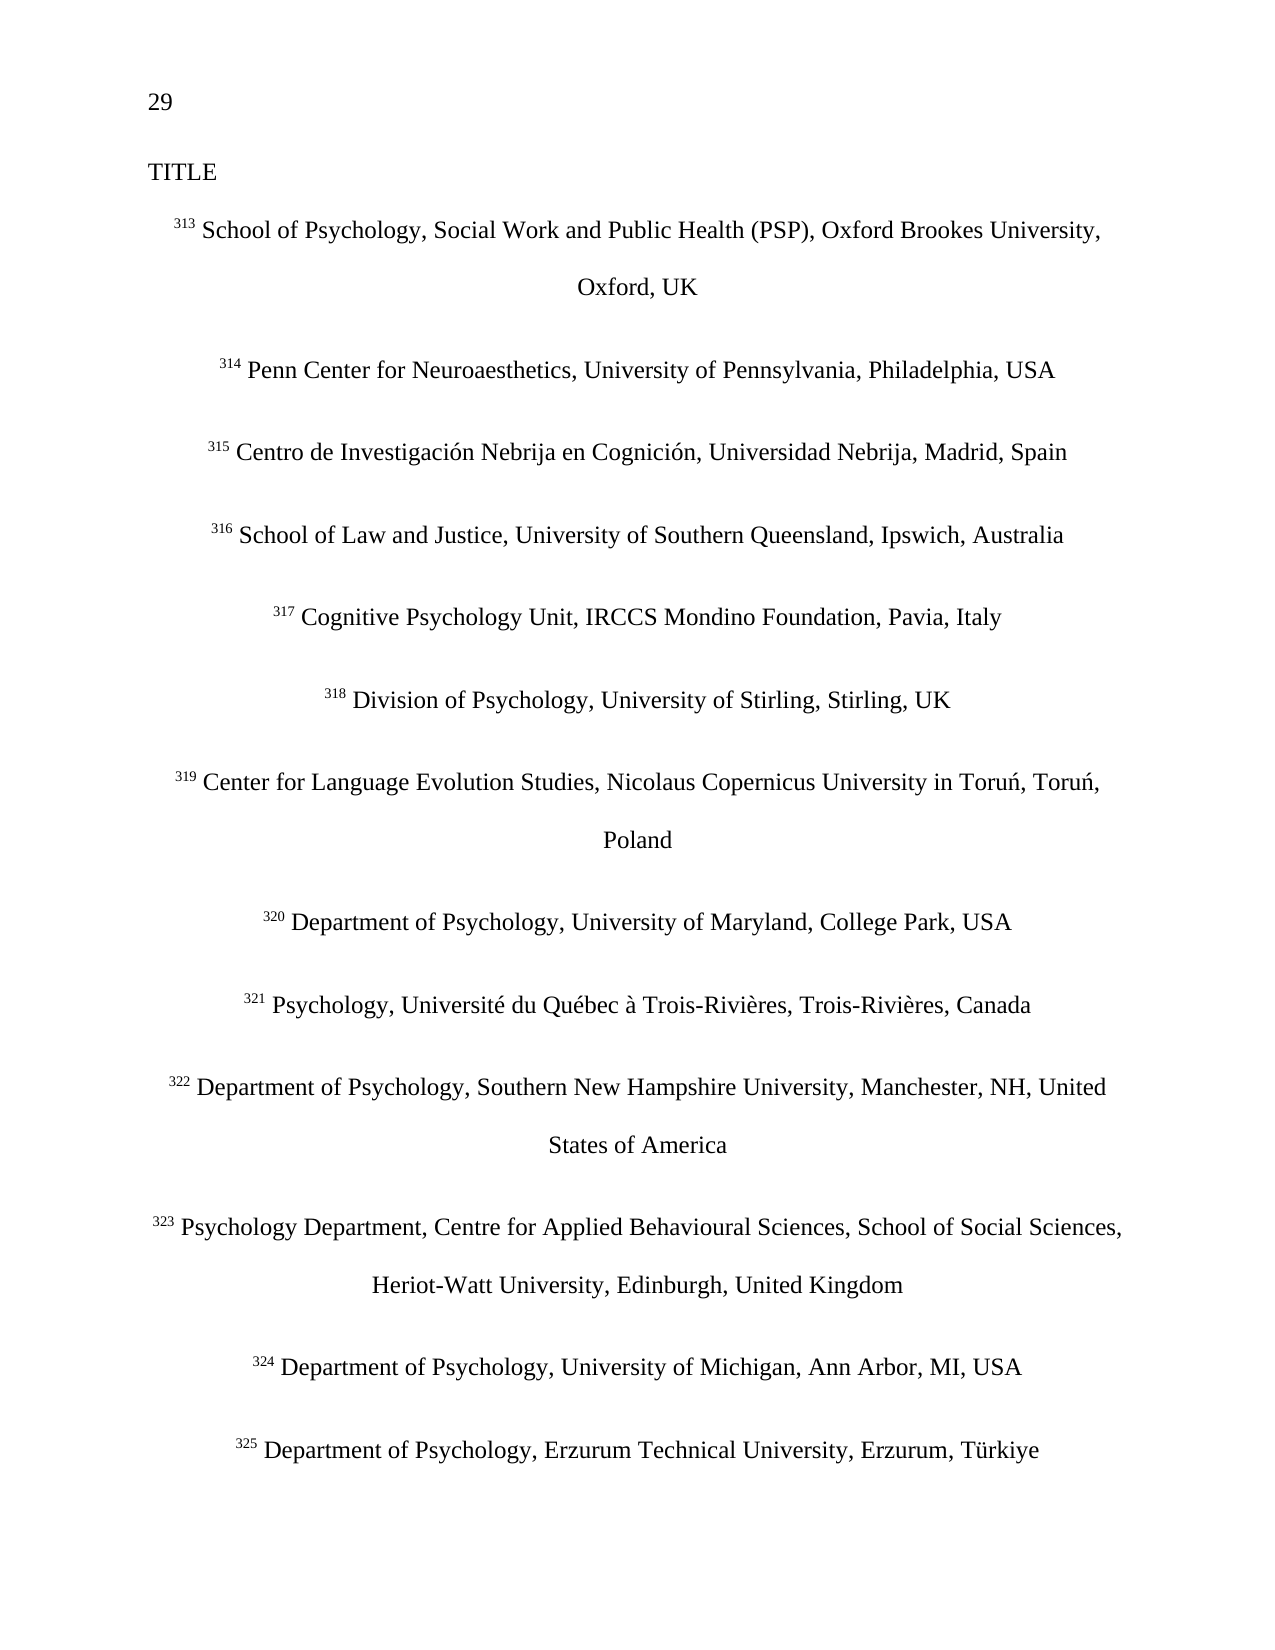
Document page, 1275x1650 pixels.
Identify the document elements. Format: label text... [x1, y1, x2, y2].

text 319 Center for Language Evolution Studies, Nicolaus Copernicus University in Toruń, Toruń, Poland [148, 767, 1127, 854]
text 316 School of Law and Justice, University of Southern Queensland, Ipswich, Australia [148, 520, 1127, 549]
text 324 Department of Psychology, University of Michigan, Ann Arbor, MI, USA [148, 1352, 1127, 1381]
text 317 Cognitive Psychology Unit, IRCCS Mondino Foundation, Pavia, Italy [148, 602, 1127, 631]
text 320 Department of Psychology, University of Maryland, College Park, USA [148, 907, 1127, 936]
text 314 Penn Center for Neuroaesthetics, University of Pennsylvania, Philadelphia, USA [148, 355, 1127, 384]
text 315 Centro de Investigación Nebrija en Cognición, Universidad Nebrija, Madrid, Spain [148, 437, 1127, 466]
text 321 Psychology, Université du Québec à Trois-Rivières, Trois-Rivières, Canada [148, 990, 1127, 1019]
text 325 Department of Psychology, Erzurum Technical University, Erzurum, Türkiye [148, 1435, 1127, 1464]
text 323 Psychology Department, Centre for Applied Behavioural Sciences, School of Social Sciences, Heriot-Watt University, Edinburgh, United Kingdom [148, 1212, 1127, 1299]
text 313 School of Psychology, Social Work and Public Health (PSP), Oxford Brookes University, Oxford, UK [148, 215, 1127, 301]
text 318 Division of Psychology, University of Stirling, Stirling, UK [148, 685, 1127, 714]
text 322 Department of Psychology, Southern New Hampshire University, Manchester, NH, United States of America [148, 1072, 1127, 1159]
